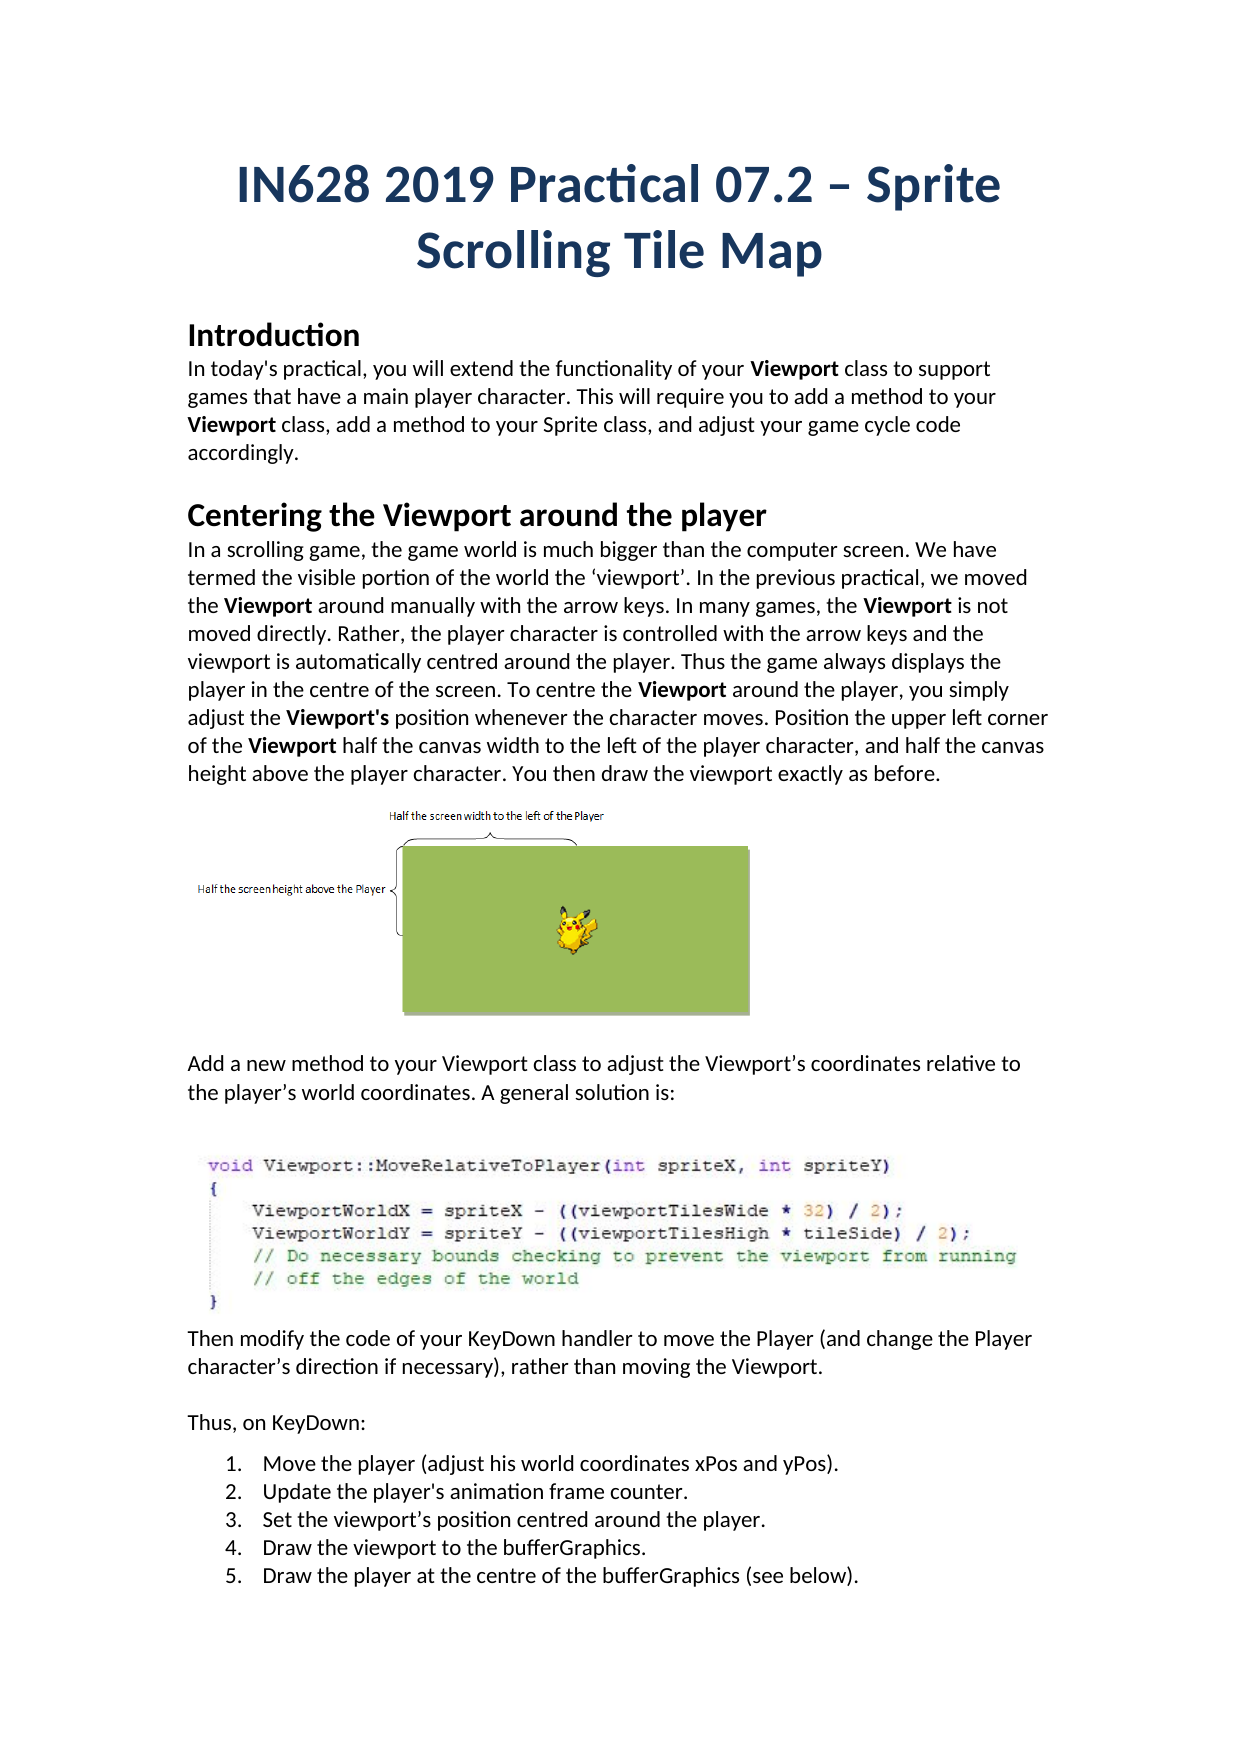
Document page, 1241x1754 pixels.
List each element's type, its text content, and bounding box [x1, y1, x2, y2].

text Introduction [187, 313, 1053, 354]
text Add a new method to your Viewport class to adjust the Viewport’s coordinates relative to the player’s world coordinates. A general solution is: [187, 1049, 1053, 1106]
list Update the player's animation frame counter. [225, 1477, 1053, 1505]
list Draw the player at the centre of the bufferGraphics (see below). [225, 1561, 1053, 1589]
text In today's practical, you will extend the functionality of your Viewport class to support games that have a main player character. This will require you to add a method to your Viewport class, add a method to your Sprite class, and adjust your game cycle code accordingly. [187, 354, 1053, 466]
list Move the player (adjust his world coordinates xPos and yPos). [225, 1449, 1053, 1477]
picture [187, 787, 782, 1050]
text Centering the Viewport around the player [187, 494, 1053, 535]
picture [187, 1133, 1053, 1325]
list Draw the viewport to the bufferGraphics. [225, 1533, 1053, 1561]
title IN628 2019 Practical 07.2 – Sprite Scrolling Tile Map [187, 150, 1053, 282]
text Thus, on KeyDown: [187, 1408, 1053, 1436]
text In a scrolling game, the game world is much bigger than the computer screen. We have termed the visible portion of the world the ‘viewport’. In the previous practical, we moved the Viewport around manually with the arrow keys. In many games, the Viewport is not moved directly. Rather, the player character is controlled with the arrow keys and the viewport is automatically centred around the player. Thus the game always displays the player in the centre of the screen. To centre the Viewport around the player, you simply adjust the Viewport's position whenever the character moves. Position the upper left corner of the Viewport half the canvas width to the left of the player character, and half the canvas height above the player character. You then draw the viewport exactly as before. [187, 535, 1053, 787]
text Then modify the code of your KeyDown handler to move the Player (and change the Player character’s direction if necessary), rather than moving the Viewport. [187, 1325, 1053, 1380]
list Set the viewport’s position centred around the player. [225, 1505, 1053, 1533]
